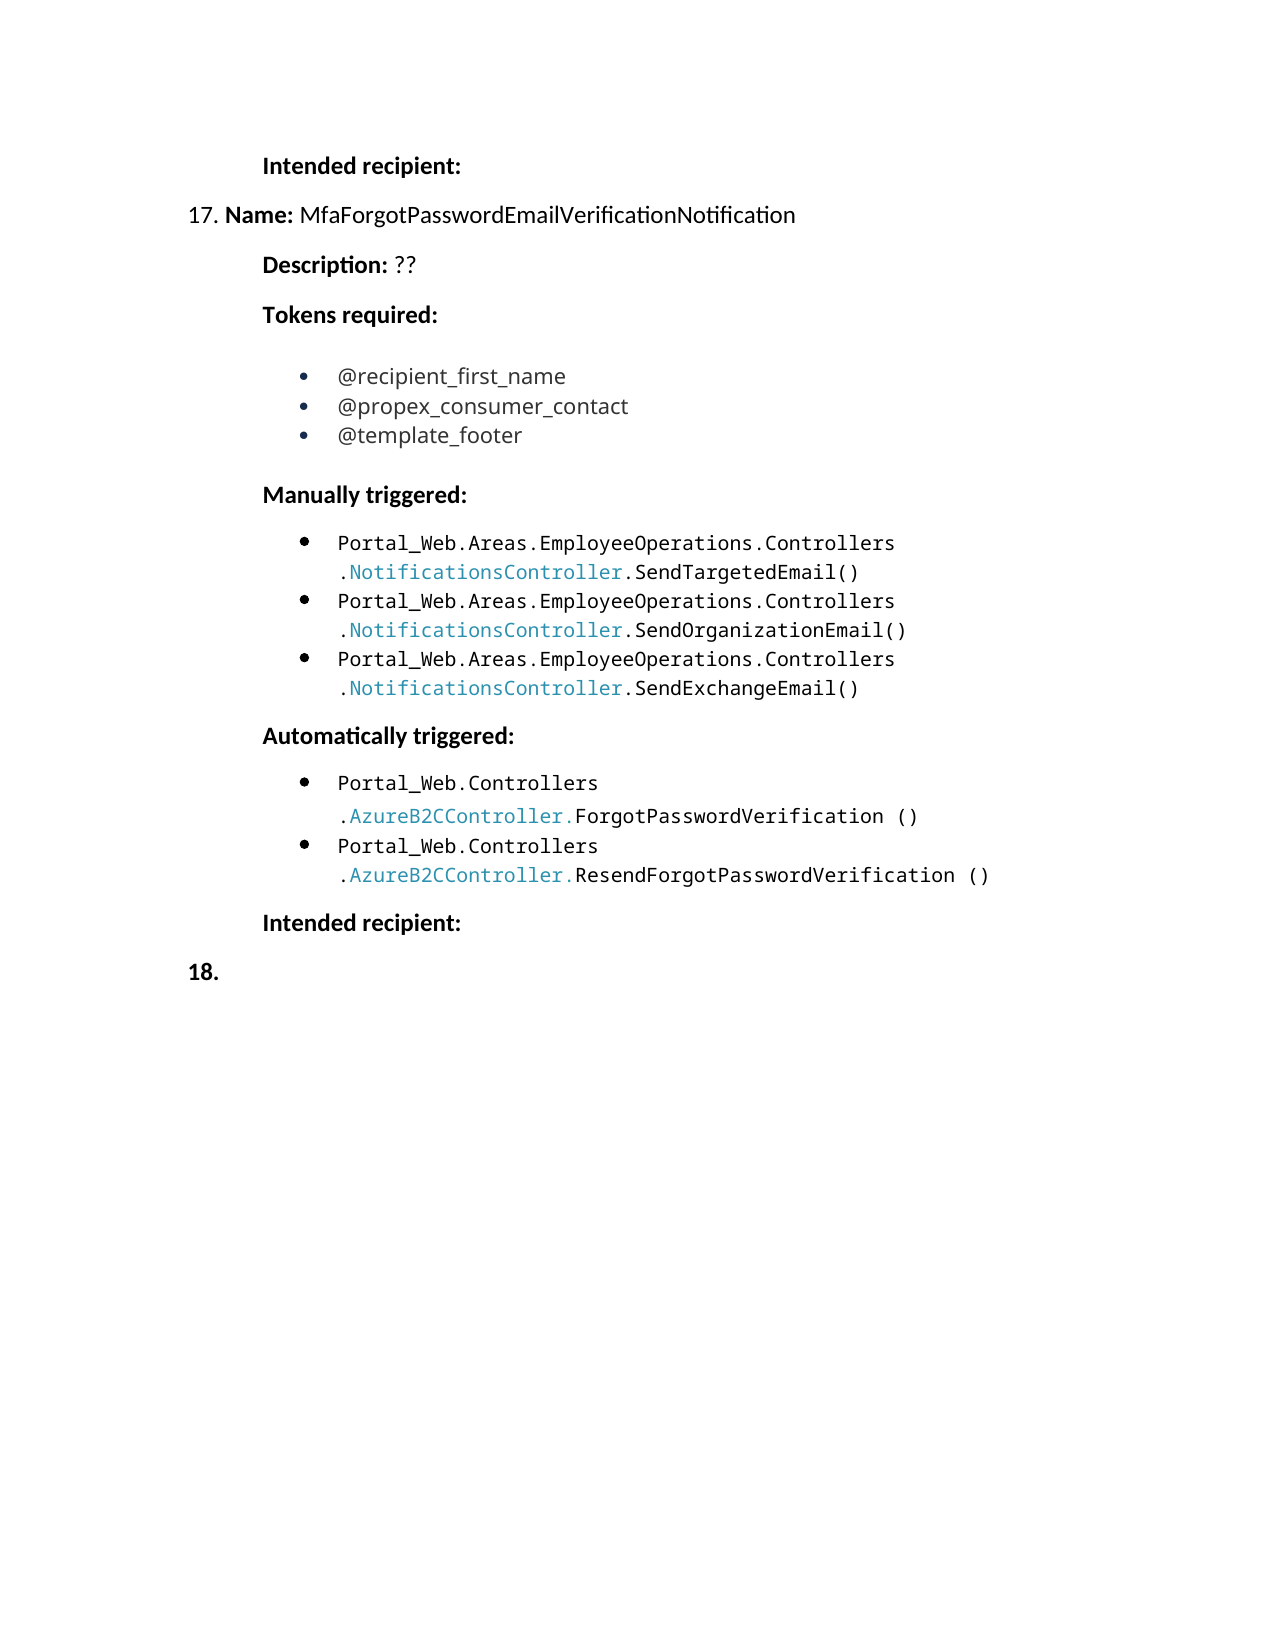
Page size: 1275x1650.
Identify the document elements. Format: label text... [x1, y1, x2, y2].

list Name: MfaForgotPasswordEmailVerificationNotification [187, 199, 1125, 230]
text Automatically triggered: [262, 720, 1125, 751]
list @recipient_first_name [300, 361, 1125, 391]
text Intended recipient: [262, 907, 1125, 937]
list @propex_consumer_contact [300, 391, 1125, 420]
list Portal_Web.Areas.EmployeeOperations.Controllers.NotificationsController.SendOrganizationEmail() [300, 587, 1125, 643]
text Manually triggered: [262, 479, 1125, 510]
text Description: ?? [262, 249, 1125, 280]
list Portal_Web.Controllers.AzureB2CController.ForgotPasswordVerification () [300, 769, 1125, 829]
list Portal_Web.Areas.EmployeeOperations.Controllers.NotificationsController.SendExchangeEmail() [300, 645, 1125, 701]
list Portal_Web.Controllers.AzureB2CController.ResendForgotPasswordVerification () [300, 832, 1125, 888]
text Intended recipient: [262, 150, 1125, 181]
list Portal_Web.Areas.EmployeeOperations.Controllers.NotificationsController.SendTargetedEmail() [300, 529, 1125, 585]
text Tokens required: [262, 299, 1125, 329]
list @template_footer [300, 420, 1125, 450]
